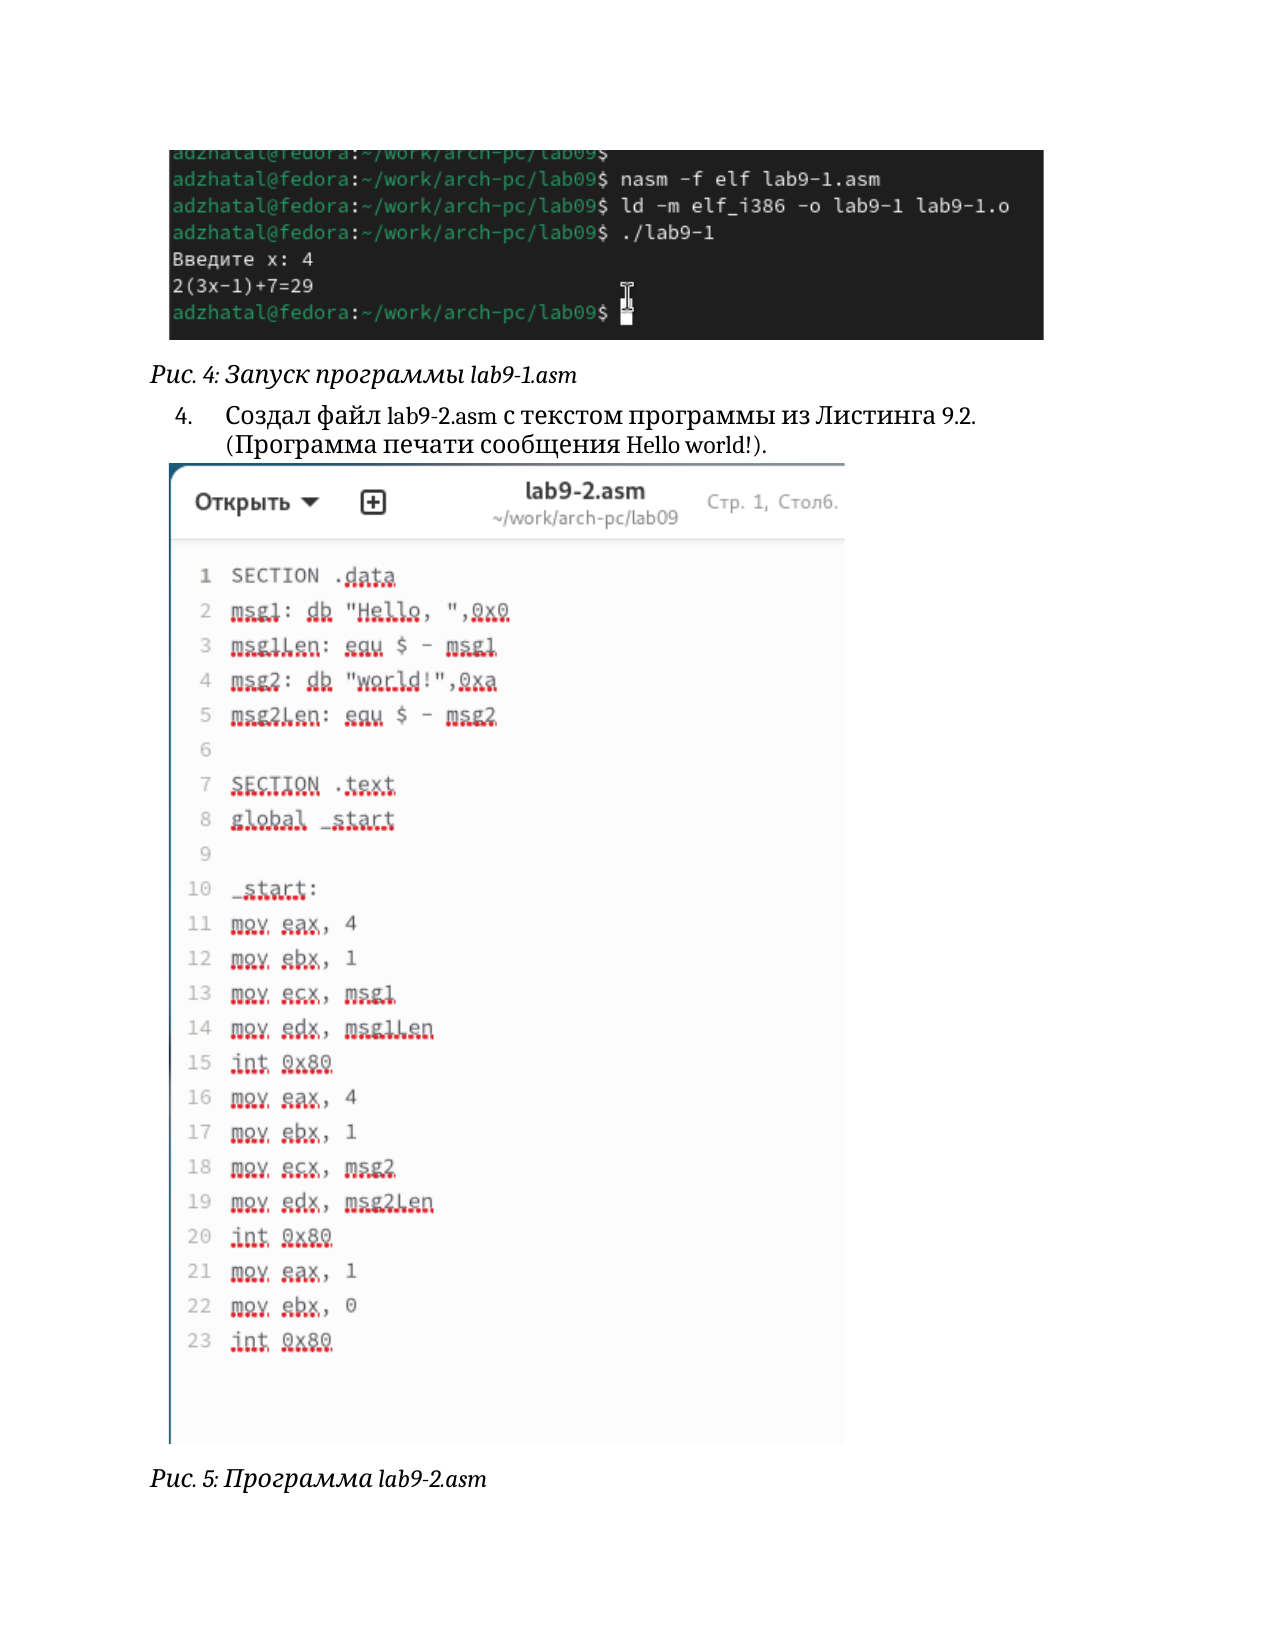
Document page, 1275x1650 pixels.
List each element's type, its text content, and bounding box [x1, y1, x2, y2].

text Рис. 5: Программа lab9-2.asm [150, 1465, 1125, 1493]
picture [168, 463, 845, 1444]
list Создал файл lab9-2.asm с текстом программы из Листинга 9.2. (Программа печати сообщения Hello world!). [175, 402, 1125, 459]
picture [168, 150, 1044, 340]
text Рис. 4: Запуск программы lab9-1.asm [150, 361, 1125, 389]
